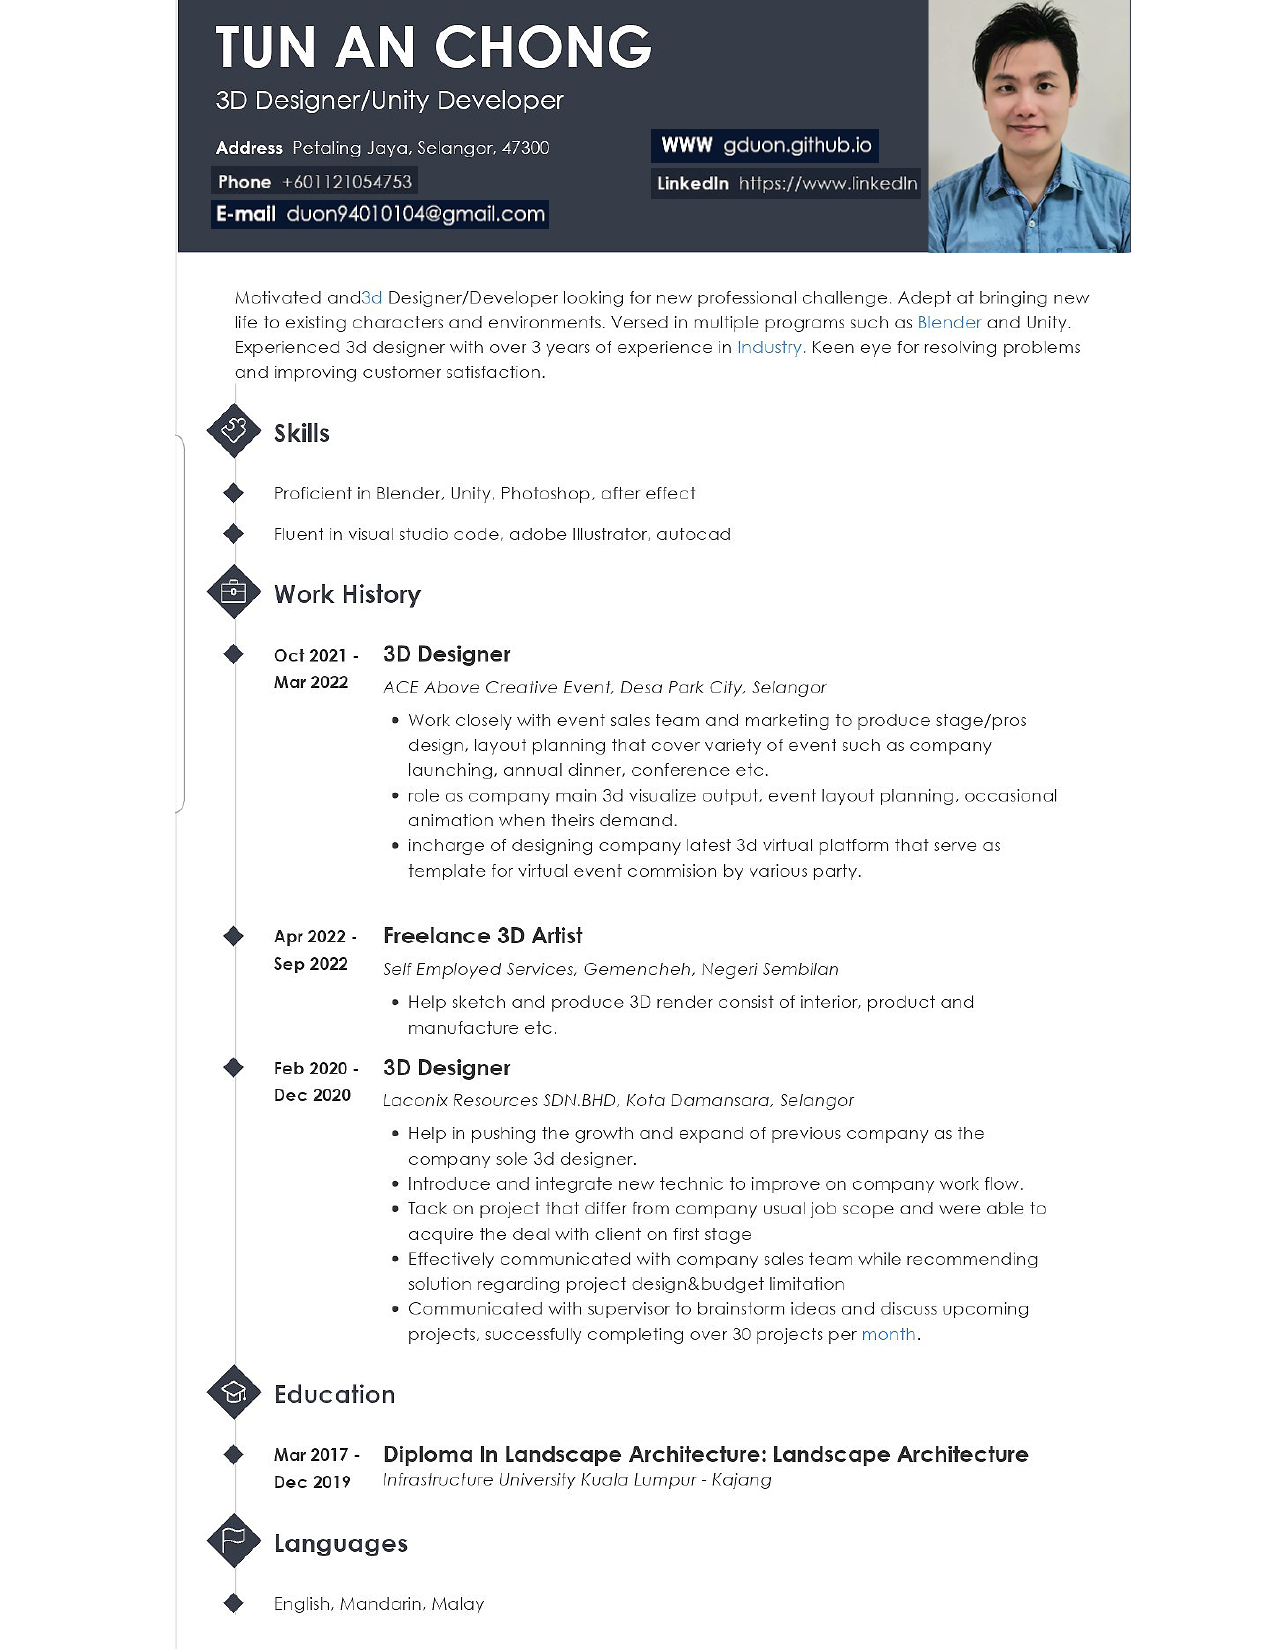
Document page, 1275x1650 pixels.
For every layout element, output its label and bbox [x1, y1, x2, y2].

picture [175, 0, 1131, 1649]
